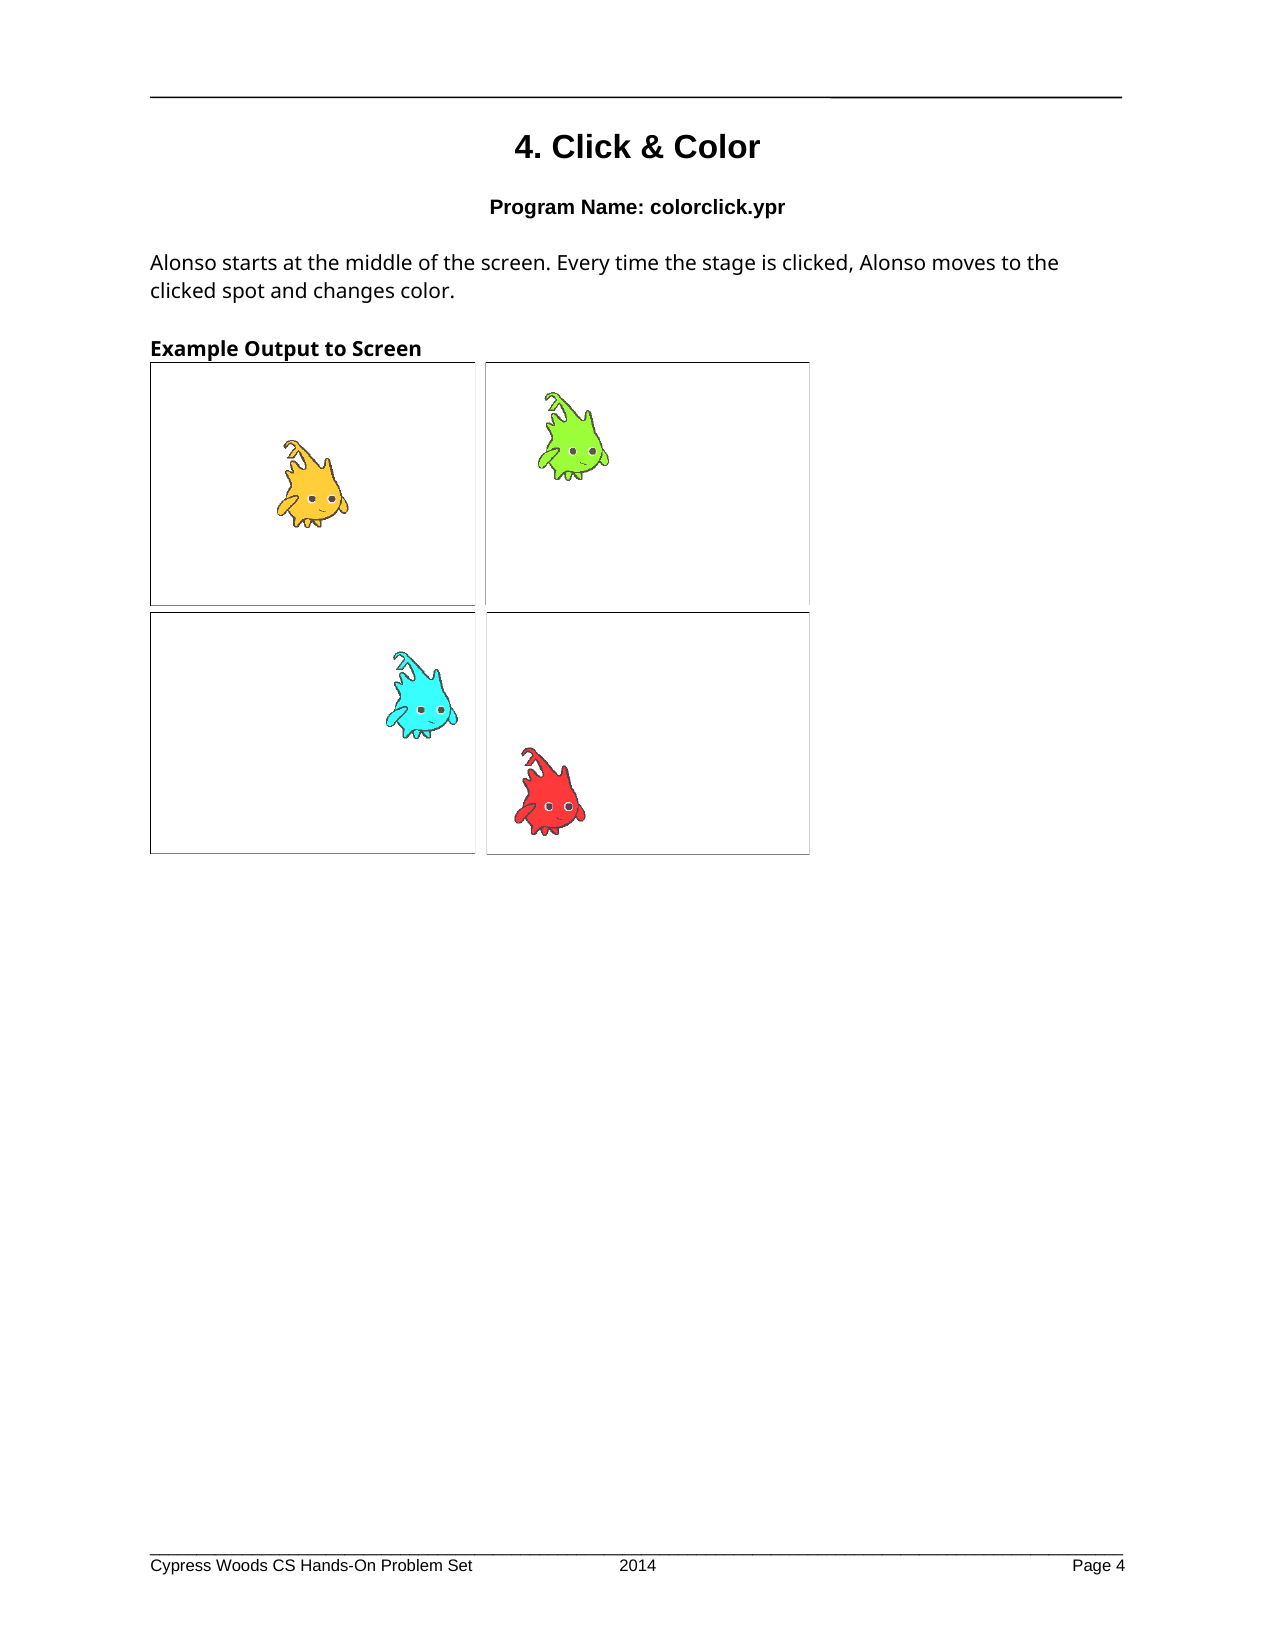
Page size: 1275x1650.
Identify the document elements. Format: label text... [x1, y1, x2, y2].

text Example Output to Screen [150, 334, 1125, 363]
picture [150, 612, 476, 854]
text Alonso starts at the middle of the screen. Every time the stage is clicked, Alonso moves to the clicked spot and changes color. [150, 248, 1125, 305]
picture [485, 362, 810, 605]
picture [150, 362, 476, 606]
picture [486, 612, 810, 855]
subtitle Program Name: colorclick.ypr [150, 195, 1125, 219]
text 4. Click & Color [150, 127, 1125, 166]
